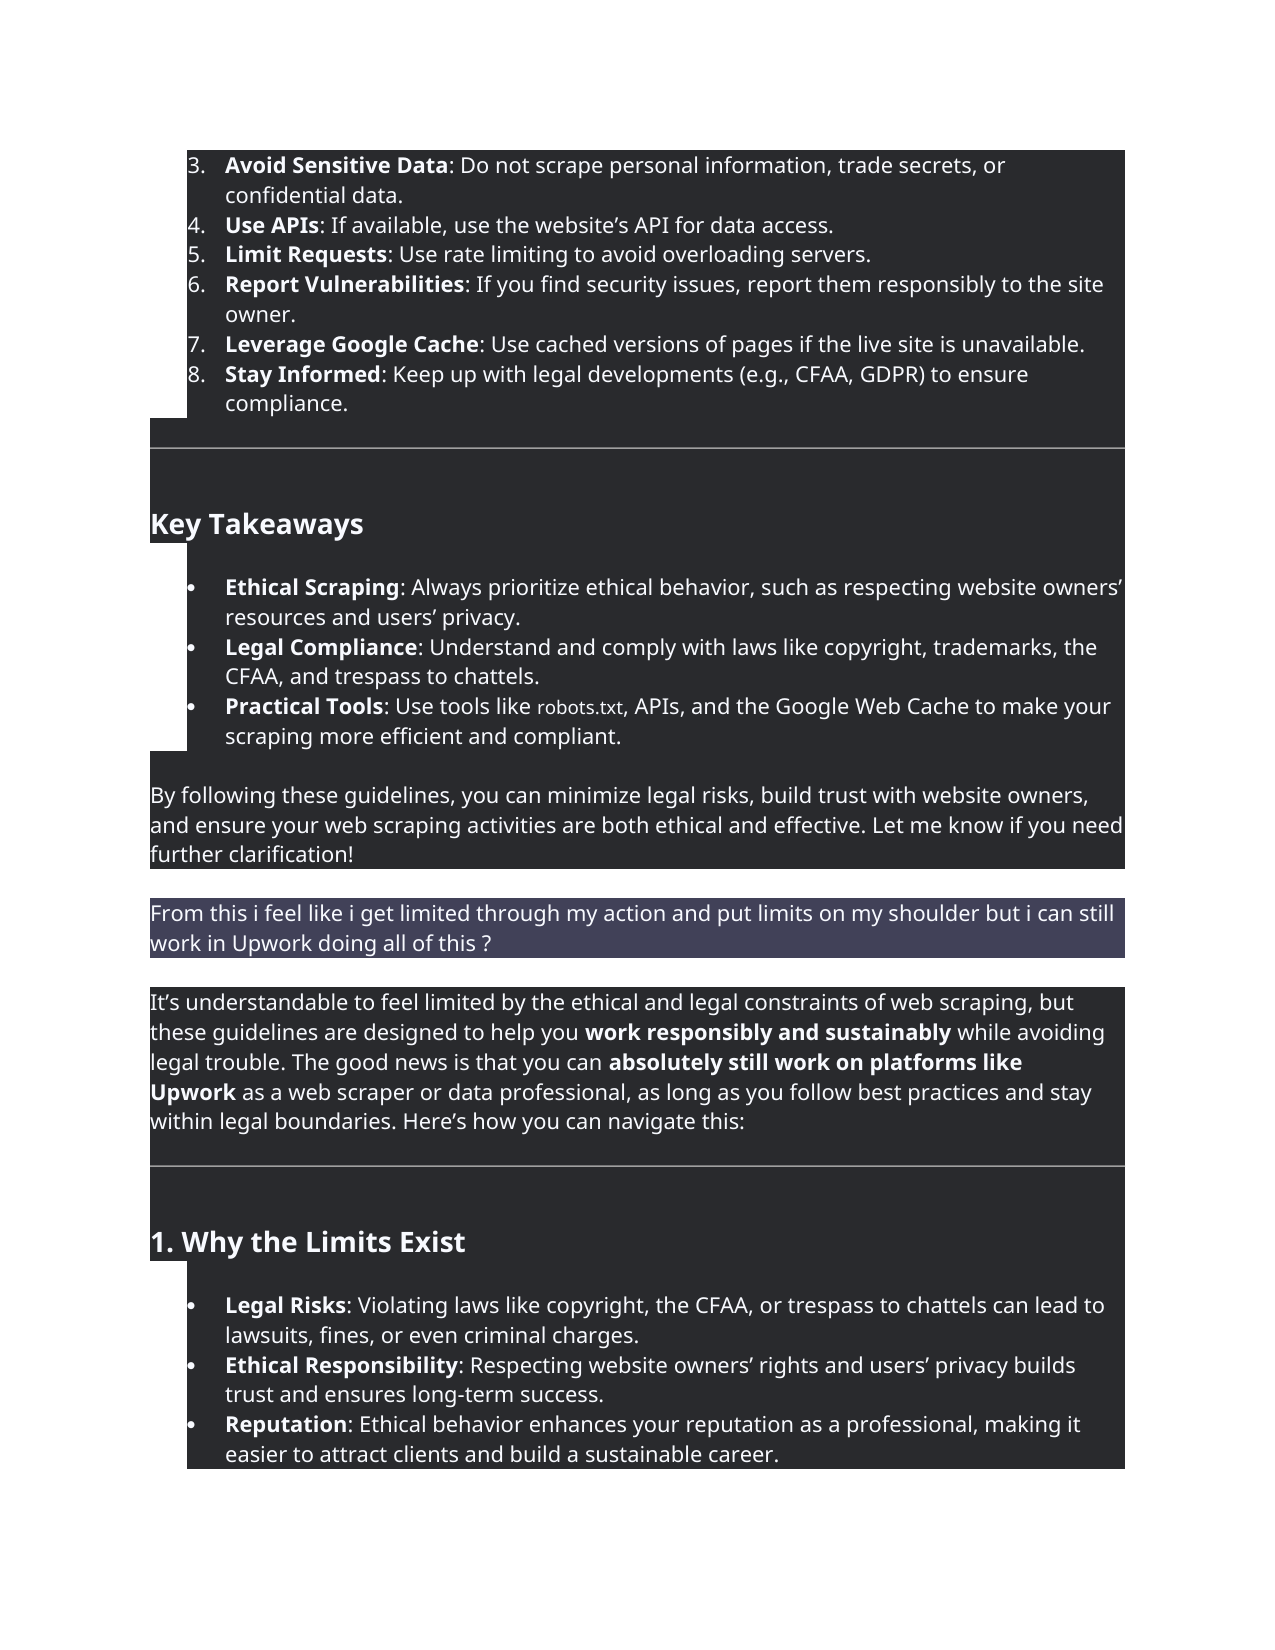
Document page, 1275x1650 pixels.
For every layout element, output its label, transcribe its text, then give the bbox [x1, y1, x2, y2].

list Leverage Google Cache: Use cached versions of pages if the live site is unavailable. [187, 329, 1125, 358]
list Legal Risks: Violating laws like copyright, the CFAA, or trespass to chattels can lead to lawsuits, fines, or even criminal charges. [187, 1290, 1125, 1349]
list Limit Requests: Use rate limiting to avoid overloading servers. [187, 239, 1125, 269]
list Legal Compliance: Understand and comply with laws like copyright, trademarks, the CFAA, and trespass to chattels. [187, 632, 1125, 691]
text Key Takeaways [150, 504, 1125, 543]
list Stay Informed: Keep up with legal developments (e.g., CFAA, GDPR) to ensure compliance. [187, 358, 1125, 418]
text 1. Why the Limits Exist [150, 1222, 1125, 1261]
list Avoid Sensitive Data: Do not scrape personal information, trade secrets, or confidential data. [187, 150, 1125, 209]
list Ethical Responsibility: Respecting website owners’ rights and users’ privacy builds trust and ensures long-term success. [187, 1349, 1125, 1409]
list Practical Tools: Use tools like robots.txt, APIs, and the Google Web Cache to make your scraping more efficient and compliant. [187, 691, 1125, 751]
list Use APIs: If available, use the website’s API for data access. [187, 209, 1125, 239]
text From this i feel like i get limited through my action and put limits on my shoulder but i can still work in Upwork doing all of this ? [150, 898, 1125, 958]
list Ethical Scraping: Always prioritize ethical behavior, such as respecting website owners’ resources and users’ privacy. [187, 572, 1125, 632]
list Report Vulnerabilities: If you find security issues, report them responsibly to the site owner. [187, 269, 1125, 329]
text By following these guidelines, you can minimize legal risks, build trust with website owners, and ensure your web scraping activities are both ethical and effective. Let me know if you need further clarification! [150, 780, 1125, 869]
list Reputation: Ethical behavior enhances your reputation as a professional, making it easier to attract clients and build a sustainable career. [187, 1409, 1125, 1469]
text It’s understandable to feel limited by the ethical and legal constraints of web scraping, but these guidelines are designed to help you work responsibly and sustainably while avoiding legal trouble. The good news is that you can absolutely still work on platforms like Upwork as a web scraper or data professional, as long as you follow best practices and stay within legal boundaries. Here’s how you can navigate this: [150, 987, 1125, 1136]
